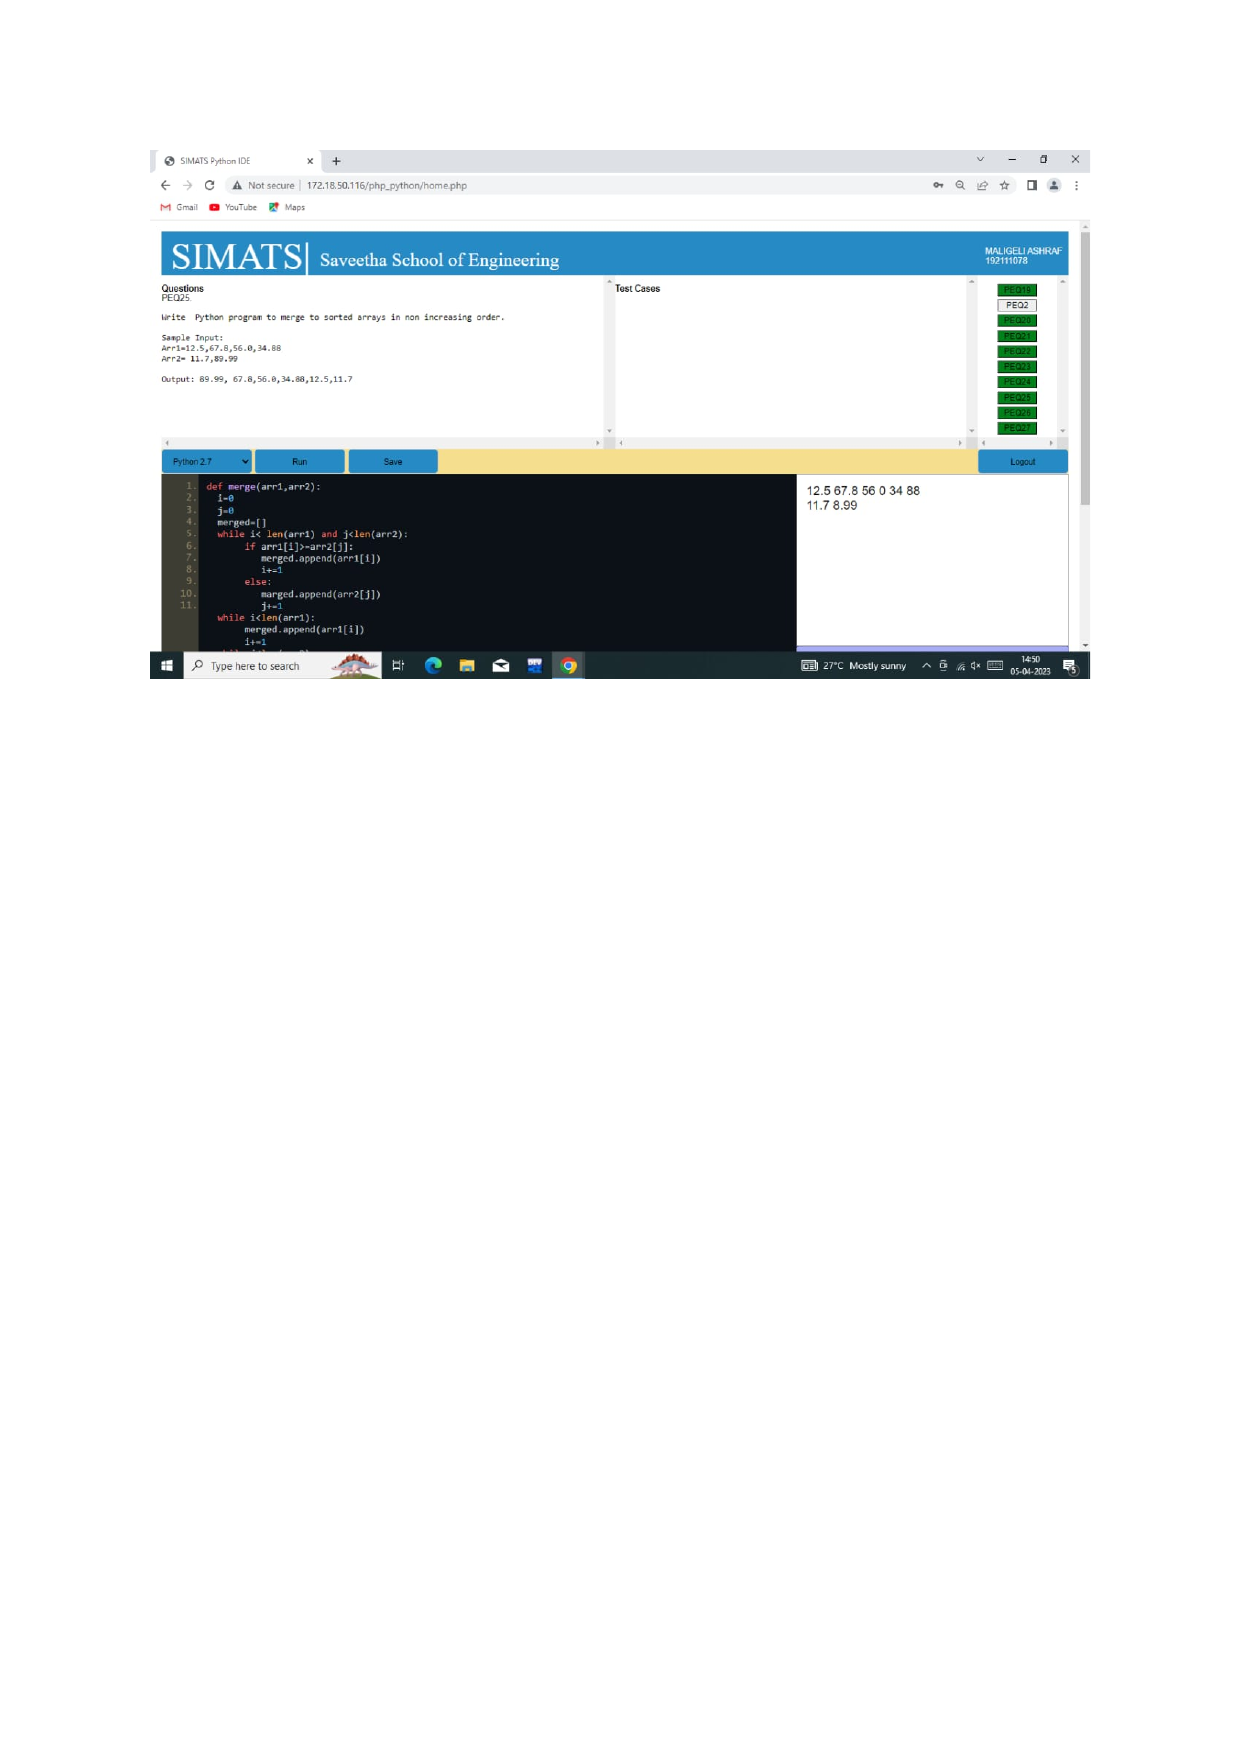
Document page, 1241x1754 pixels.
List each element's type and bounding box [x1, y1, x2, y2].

picture [150, 150, 1091, 679]
